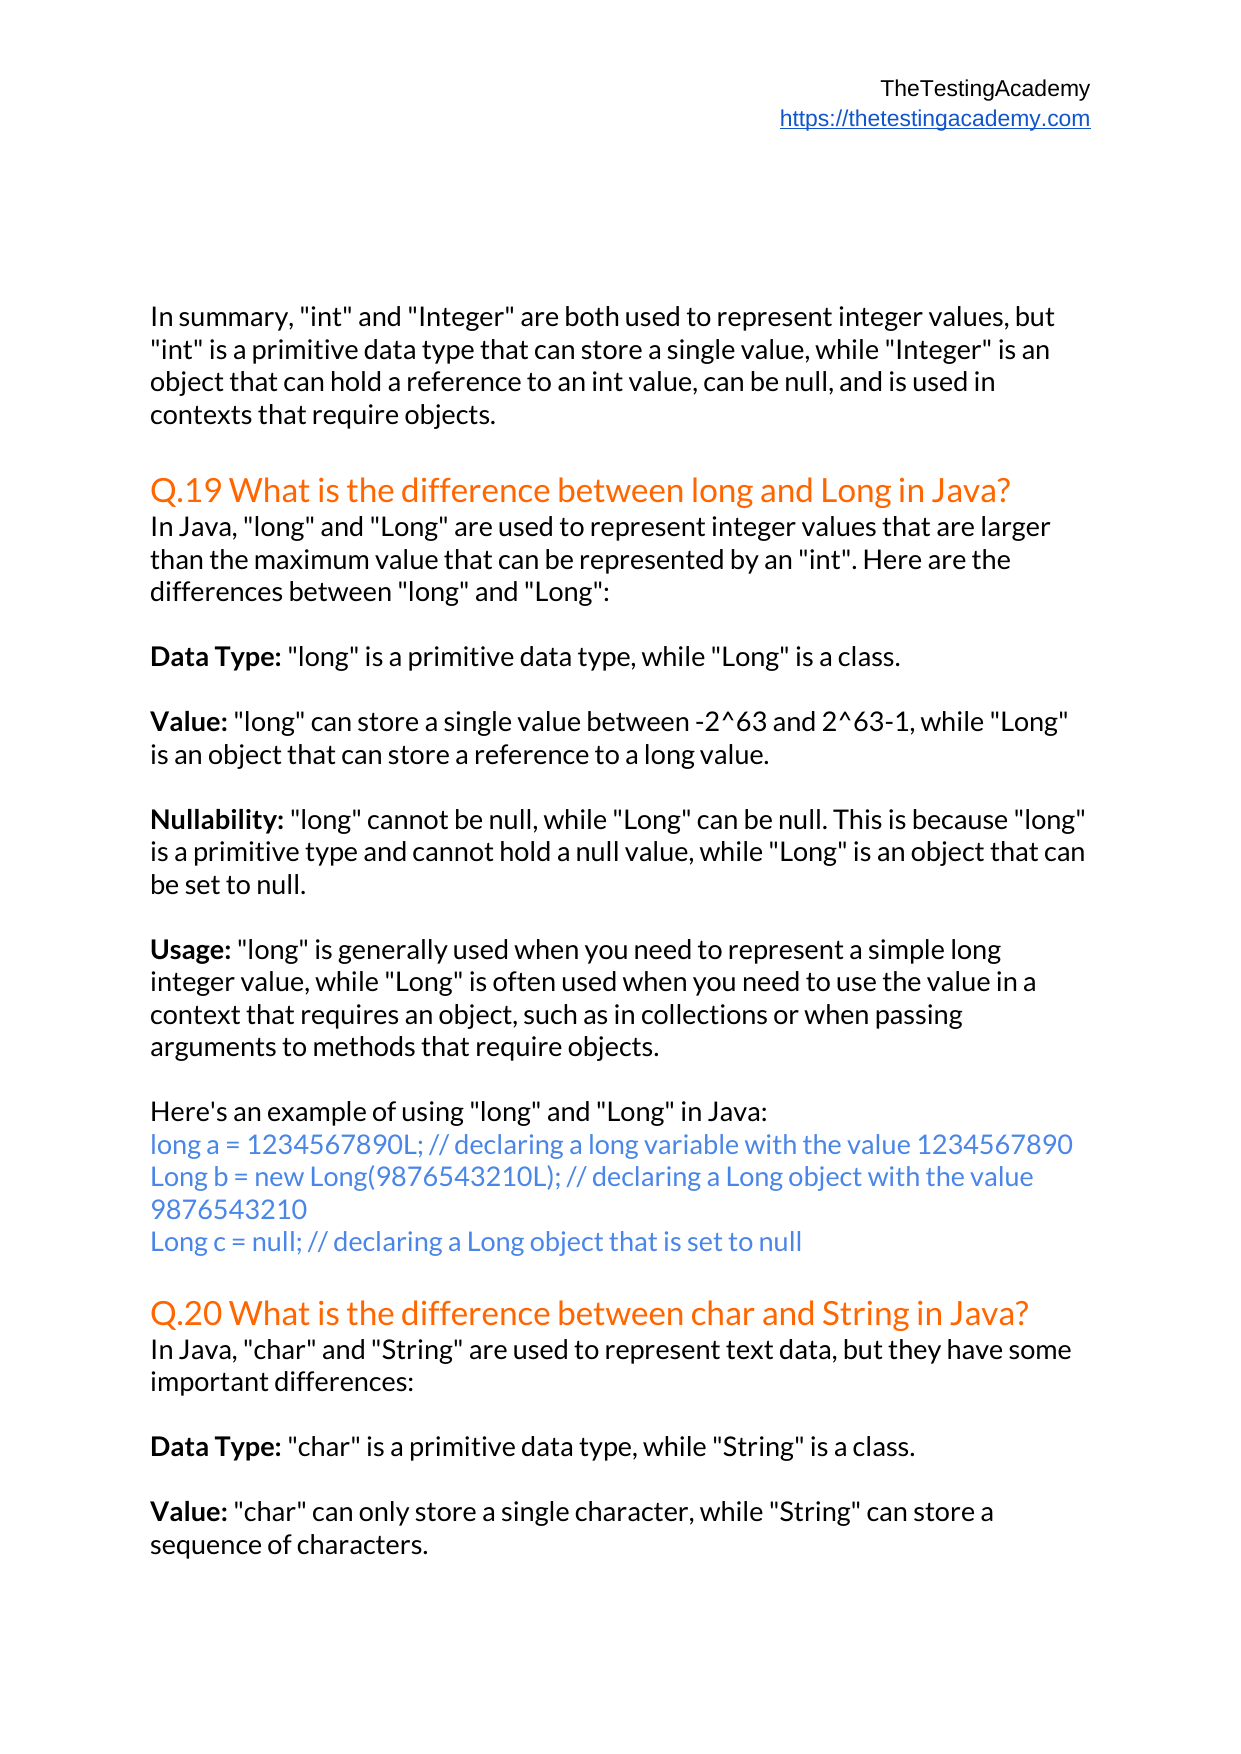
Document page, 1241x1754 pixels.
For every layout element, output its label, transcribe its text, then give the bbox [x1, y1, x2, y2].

text Value: "char" can only store a single character, while "String" can store a sequence of characters. [150, 1495, 1090, 1560]
text In Java, "long" and "Long" are used to represent integer values that are larger than the maximum value that can be represented by an "int". Here are the differences between "long" and "Long": [150, 510, 1090, 607]
text Here's an example of using "long" and "Long" in Java: [150, 1095, 1090, 1127]
text Usage: "long" is generally used when you need to represent a simple long integer value, while "Long" is often used when you need to use the value in a context that requires an object, such as in collections or when passing arguments to methods that require objects. [150, 932, 1090, 1062]
text In Java, "char" and "String" are used to represent text data, but they have some important differences: [150, 1332, 1090, 1397]
text Q.19 What is the difference between long and Long in Java? [150, 470, 1090, 510]
text Data Type: "long" is a primitive data type, while "Long" is a class. [150, 640, 1090, 672]
text Data Type: "char" is a primitive data type, while "String" is a class. [150, 1430, 1090, 1462]
text Long b = new Long(9876543210L); // declaring a Long object with the value 9876543210 [150, 1160, 1090, 1225]
text Value: "long" can store a single value between -2^63 and 2^63-1, while "Long" is an object that can store a reference to a long value. [150, 705, 1090, 770]
text In summary, "int" and "Integer" are both used to represent integer values, but "int" is a primitive data type that can store a single value, while "Integer" is an object that can hold a reference to an int value, can be null, and is used in contexts that require objects. [150, 300, 1090, 430]
text long a = 1234567890L; // declaring a long variable with the value 1234567890 [150, 1127, 1090, 1160]
text Long c = null; // declaring a Long object that is set to null [150, 1225, 1090, 1257]
text Nullability: "long" cannot be null, while "Long" can be null. This is because "long" is a primitive type and cannot hold a null value, while "Long" is an object that can be set to null. [150, 802, 1090, 900]
text Q.20 What is the difference between char and String in Java? [150, 1292, 1090, 1332]
